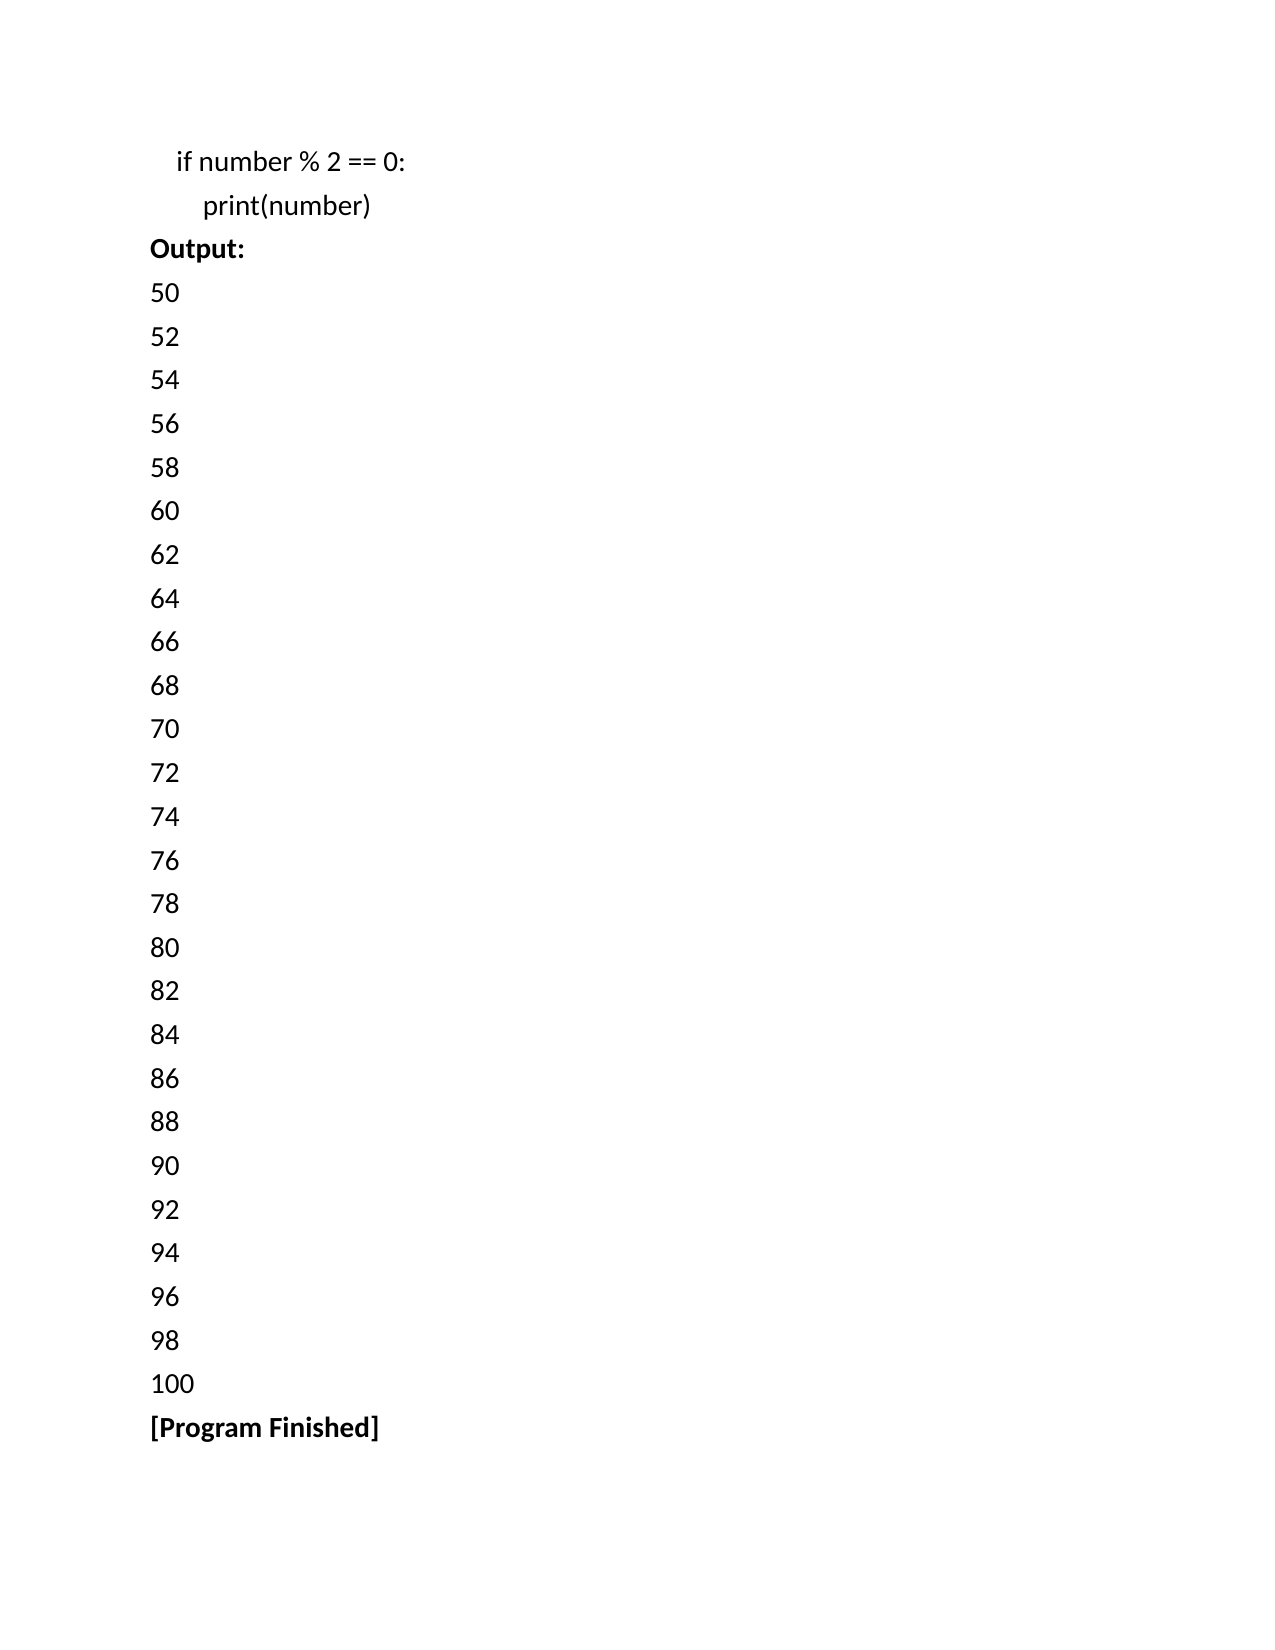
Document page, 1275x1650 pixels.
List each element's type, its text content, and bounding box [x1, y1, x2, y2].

text 74 [150, 805, 1125, 832]
text 94 [150, 1241, 1125, 1268]
text 68 [150, 674, 1125, 701]
text 80 [150, 936, 1125, 963]
text 92 [150, 1197, 1125, 1224]
text 56 [150, 412, 1125, 439]
text 100 [150, 1372, 1125, 1399]
text [Program Finished] [150, 1416, 1125, 1443]
text 88 [150, 1110, 1125, 1137]
text if number % 2 == 0: [150, 150, 1125, 177]
text 62 [150, 543, 1125, 570]
text Output: [150, 237, 1125, 264]
text 98 [150, 1328, 1125, 1355]
text 72 [150, 761, 1125, 788]
text 66 [150, 630, 1125, 657]
text 82 [150, 979, 1125, 1006]
text 58 [150, 456, 1125, 482]
text 90 [150, 1154, 1125, 1181]
text 60 [150, 499, 1125, 526]
text 78 [150, 892, 1125, 919]
text 64 [150, 586, 1125, 613]
text 70 [150, 717, 1125, 744]
text 84 [150, 1023, 1125, 1050]
text 96 [150, 1285, 1125, 1312]
text 52 [150, 324, 1125, 352]
text 76 [150, 848, 1125, 875]
text 86 [150, 1067, 1125, 1093]
text 50 [150, 281, 1125, 308]
text 54 [150, 368, 1125, 395]
text print(number) [150, 194, 1125, 221]
